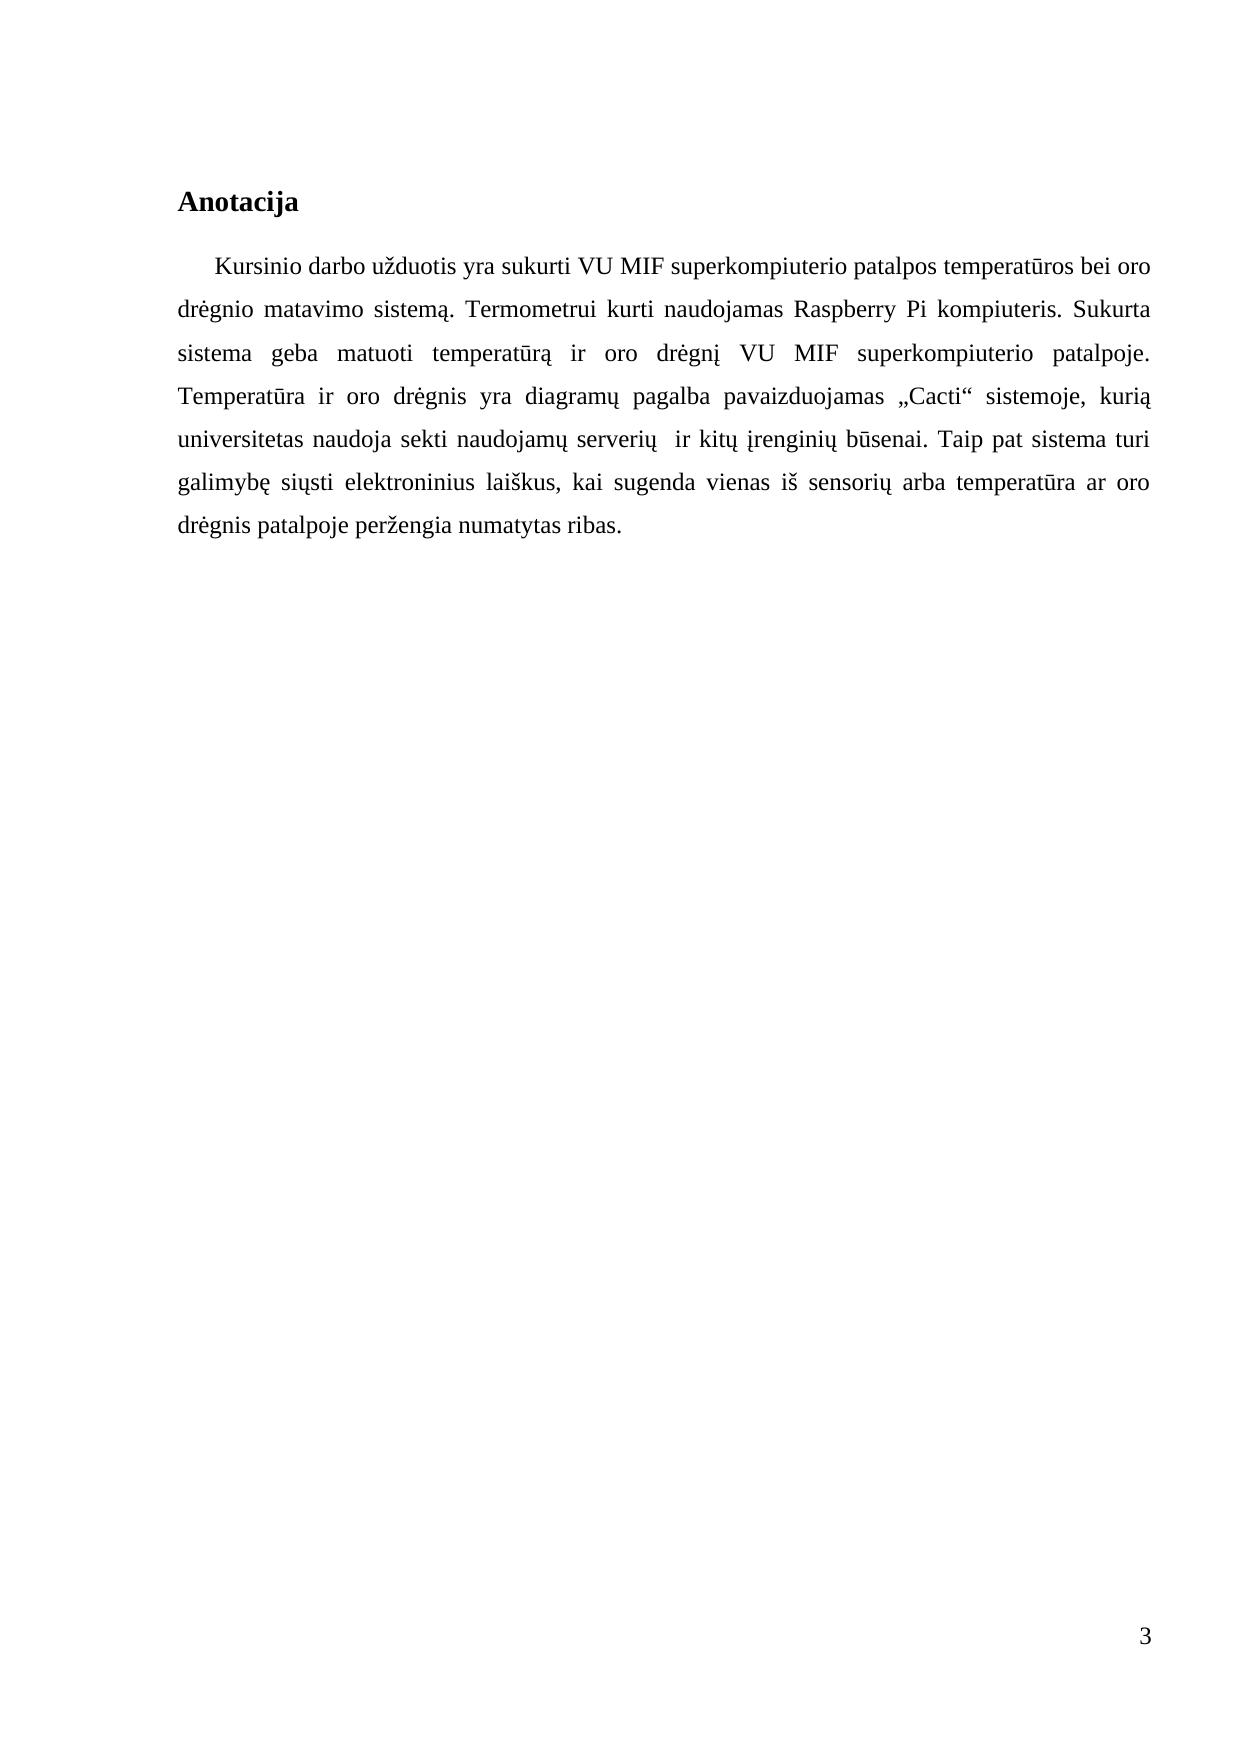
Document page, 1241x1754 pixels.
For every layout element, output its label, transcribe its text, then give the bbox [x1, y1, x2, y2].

text Kursinio darbo užduotis yra sukurti VU MIF superkompiuterio patalpos temperatūros bei oro drėgnio matavimo sistemą. Termometrui kurti naudojamas Raspberry Pi kompiuteris. Sukurta sistema geba matuoti temperatūrą ir oro drėgnį VU MIF superkompiuterio patalpoje. Temperatūra ir oro drėgnis yra diagramų pagalba pavaizduojamas „Cacti“ sistemoje, kurią universitetas naudoja sekti naudojamų serverių ir kitų įrenginių būsenai. Taip pat sistema turi galimybę siųsti elektroninius laiškus, kai sugenda vienas iš sensorių arba temperatūra ar oro drėgnis patalpoje peržengia numatytas ribas. [177, 251, 1152, 539]
subtitle Anotacija [177, 184, 1152, 218]
